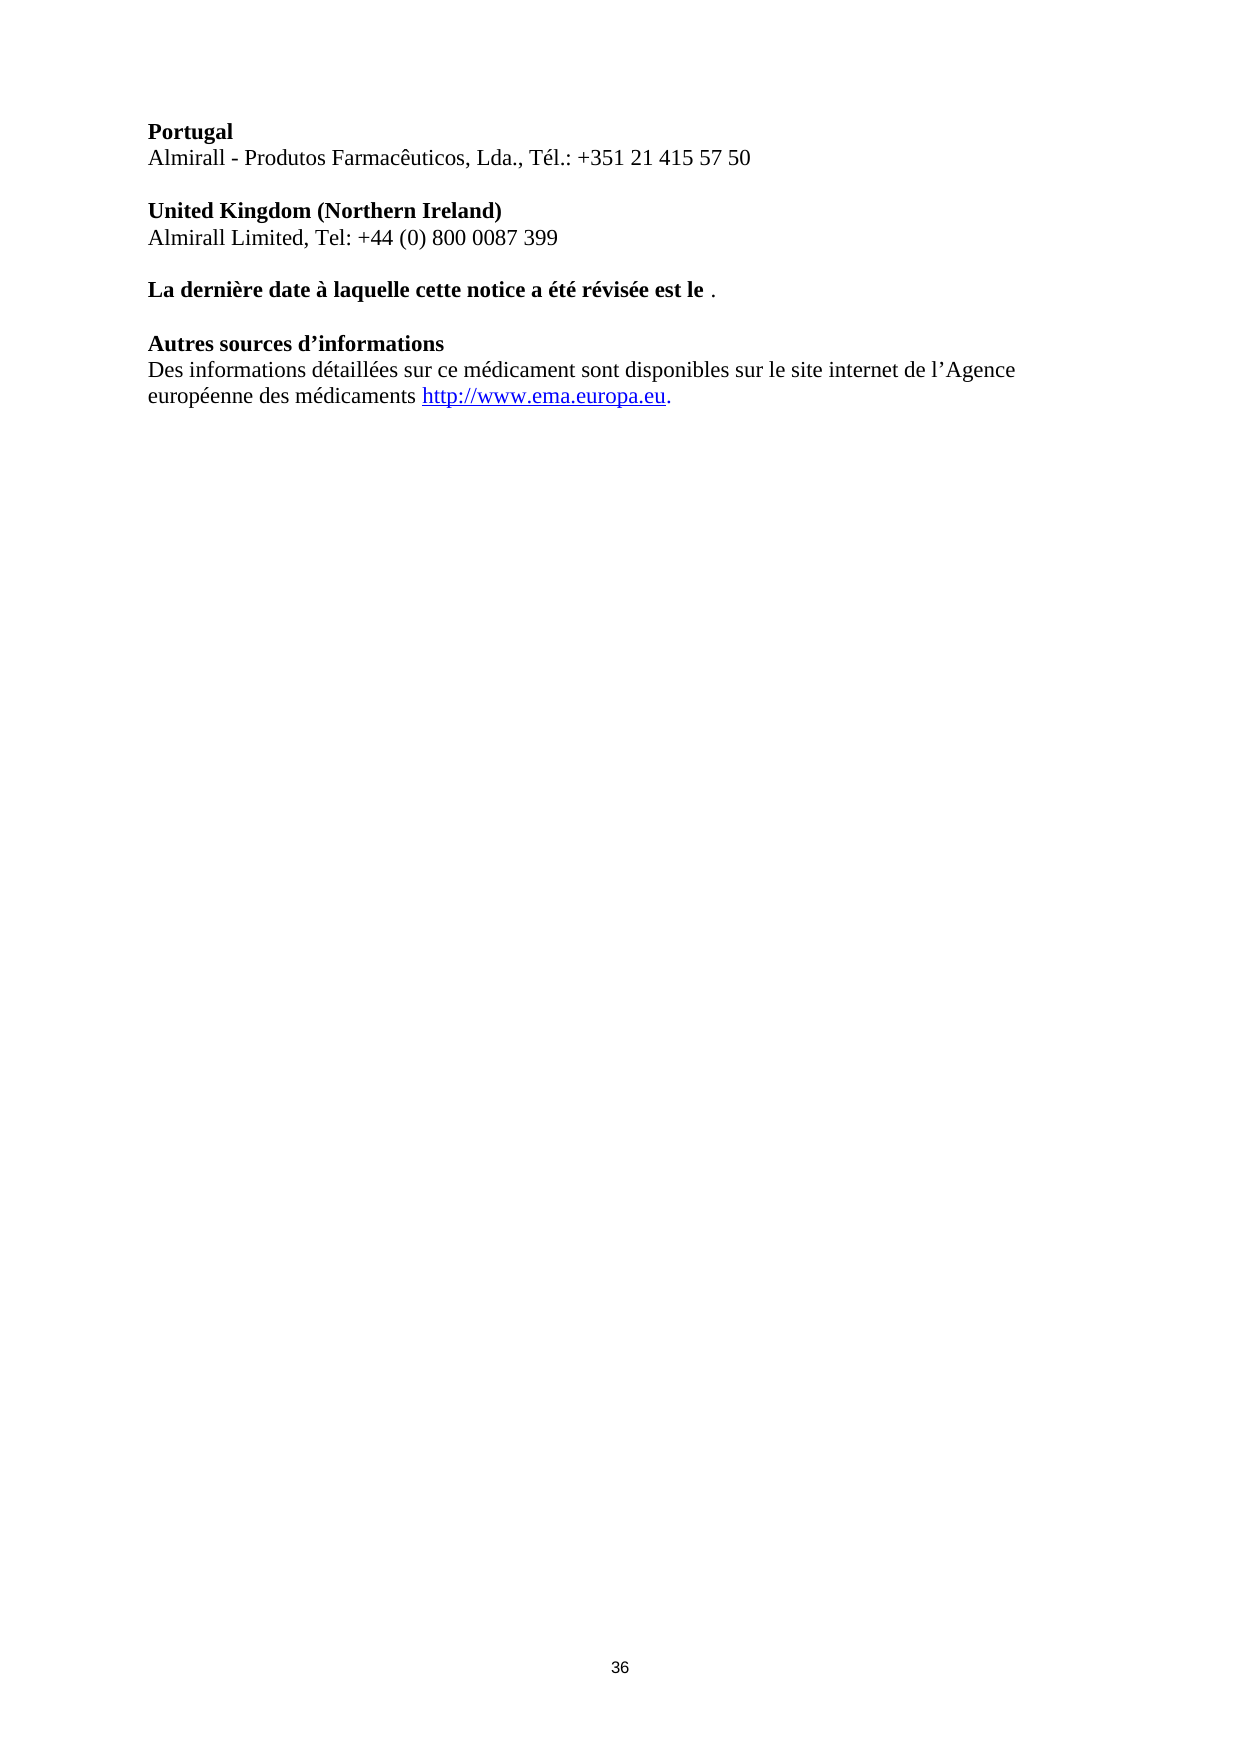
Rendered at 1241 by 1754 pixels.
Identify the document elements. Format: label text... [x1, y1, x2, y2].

text Autres sources d’informations [148, 330, 1092, 356]
text Almirall Limited, Tel: +44 (0) 800 0087 399 [148, 223, 1092, 250]
text Portugal [148, 118, 1092, 144]
text La dernière date à laquelle cette notice a été révisée est le . [148, 276, 1093, 303]
list United Kingdom (Northern Ireland) [148, 197, 1093, 223]
text Almirall - Produtos Farmacêuticos, Lda., Tél.: +351 21 415 57 50 [148, 144, 1092, 171]
text Des informations détaillées sur ce médicament sont disponibles sur le site internet de l’Agence européenne des médicaments http://www.ema.europa.eu. [148, 356, 1092, 409]
